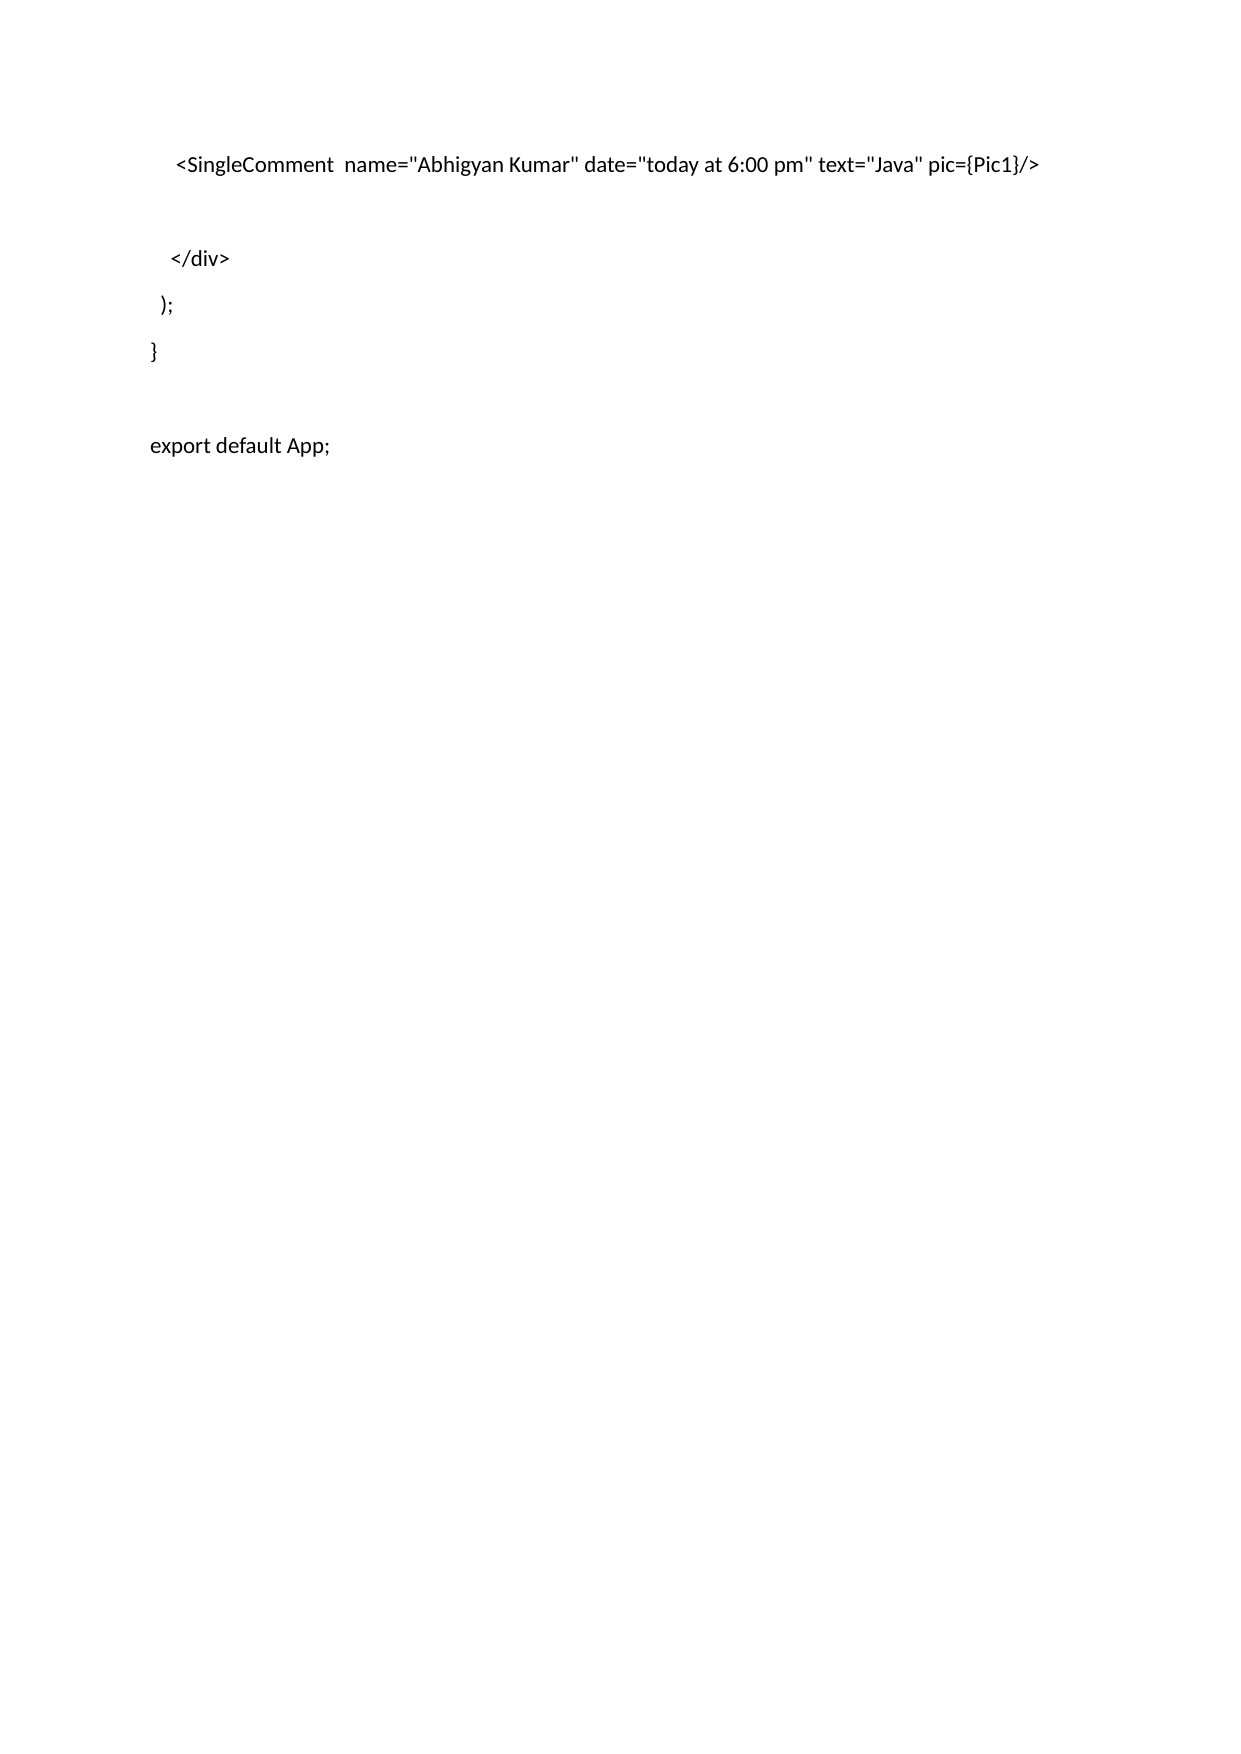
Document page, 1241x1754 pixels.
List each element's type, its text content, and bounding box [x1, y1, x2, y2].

text } [150, 337, 1090, 366]
text <SingleComment name="Abhigyan Kumar" date="today at 6:00 pm" text="Java" pic={Pic1}/> [150, 150, 1090, 178]
text ); [150, 291, 1090, 319]
text </div> [150, 244, 1090, 272]
text export default App; [150, 431, 1090, 459]
